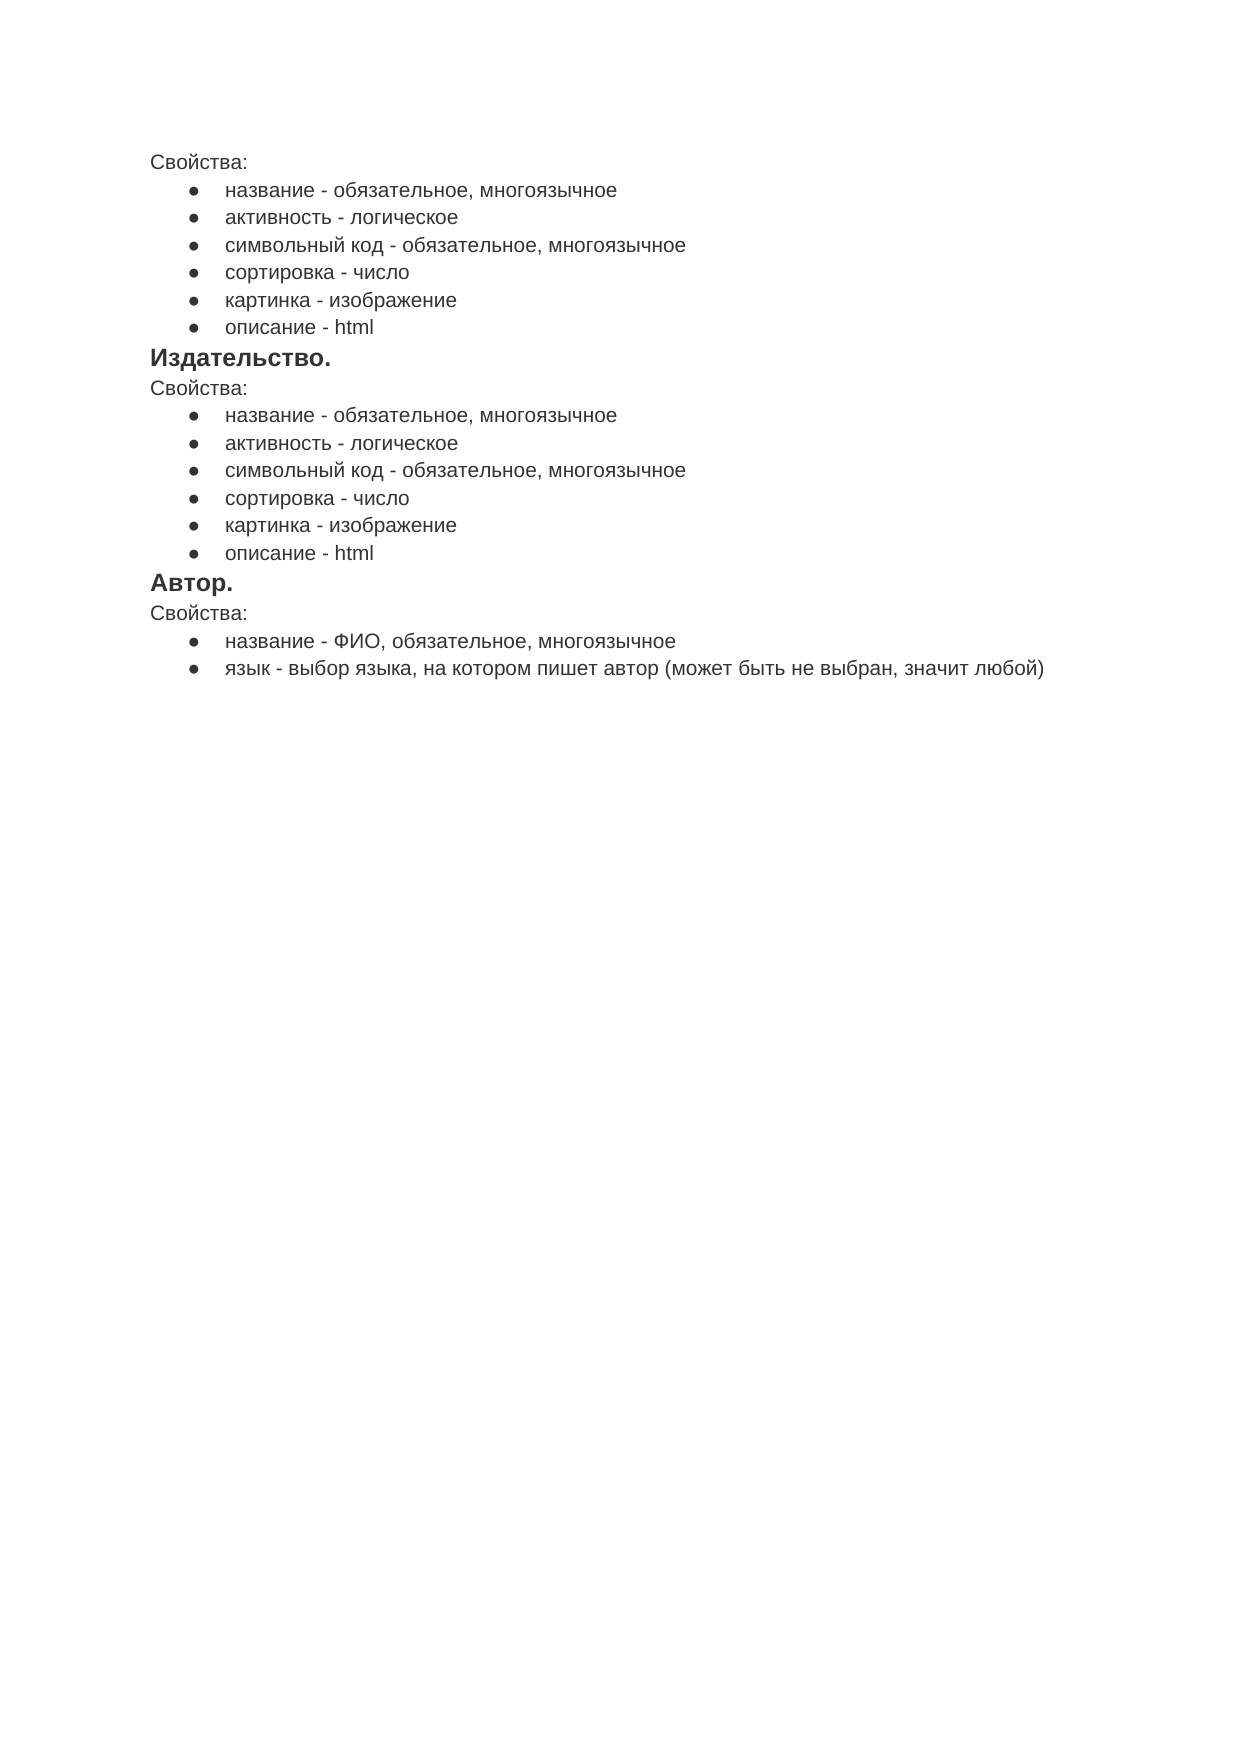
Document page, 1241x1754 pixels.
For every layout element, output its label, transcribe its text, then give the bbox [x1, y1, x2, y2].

list символьный код - обязательное, многоязычное [187, 232, 1090, 256]
list картинка - изображение [187, 513, 1090, 537]
list сортировка - число [187, 486, 1090, 509]
text Свойства: [150, 601, 1090, 625]
list описание - html [187, 541, 1090, 564]
list название - обязательное, многоязычное [187, 177, 1090, 201]
text Автор. [150, 568, 1090, 597]
text Издательство. [150, 342, 1090, 371]
list сортировка - число [187, 260, 1090, 284]
list описание - html [187, 315, 1090, 339]
list символьный код - обязательное, многоязычное [187, 458, 1090, 482]
list название - обязательное, многоязычное [187, 403, 1090, 427]
list название - ФИО, обязательное, многоязычное [187, 628, 1090, 652]
list язык - выбор языка, на котором пишет автор (может быть не выбран, значит любой) [187, 656, 1090, 680]
text Свойства: [150, 150, 1090, 174]
text Свойства: [150, 376, 1090, 399]
list картинка - изображение [187, 287, 1090, 311]
list активность - логическое [187, 431, 1090, 454]
list активность - логическое [187, 205, 1090, 229]
